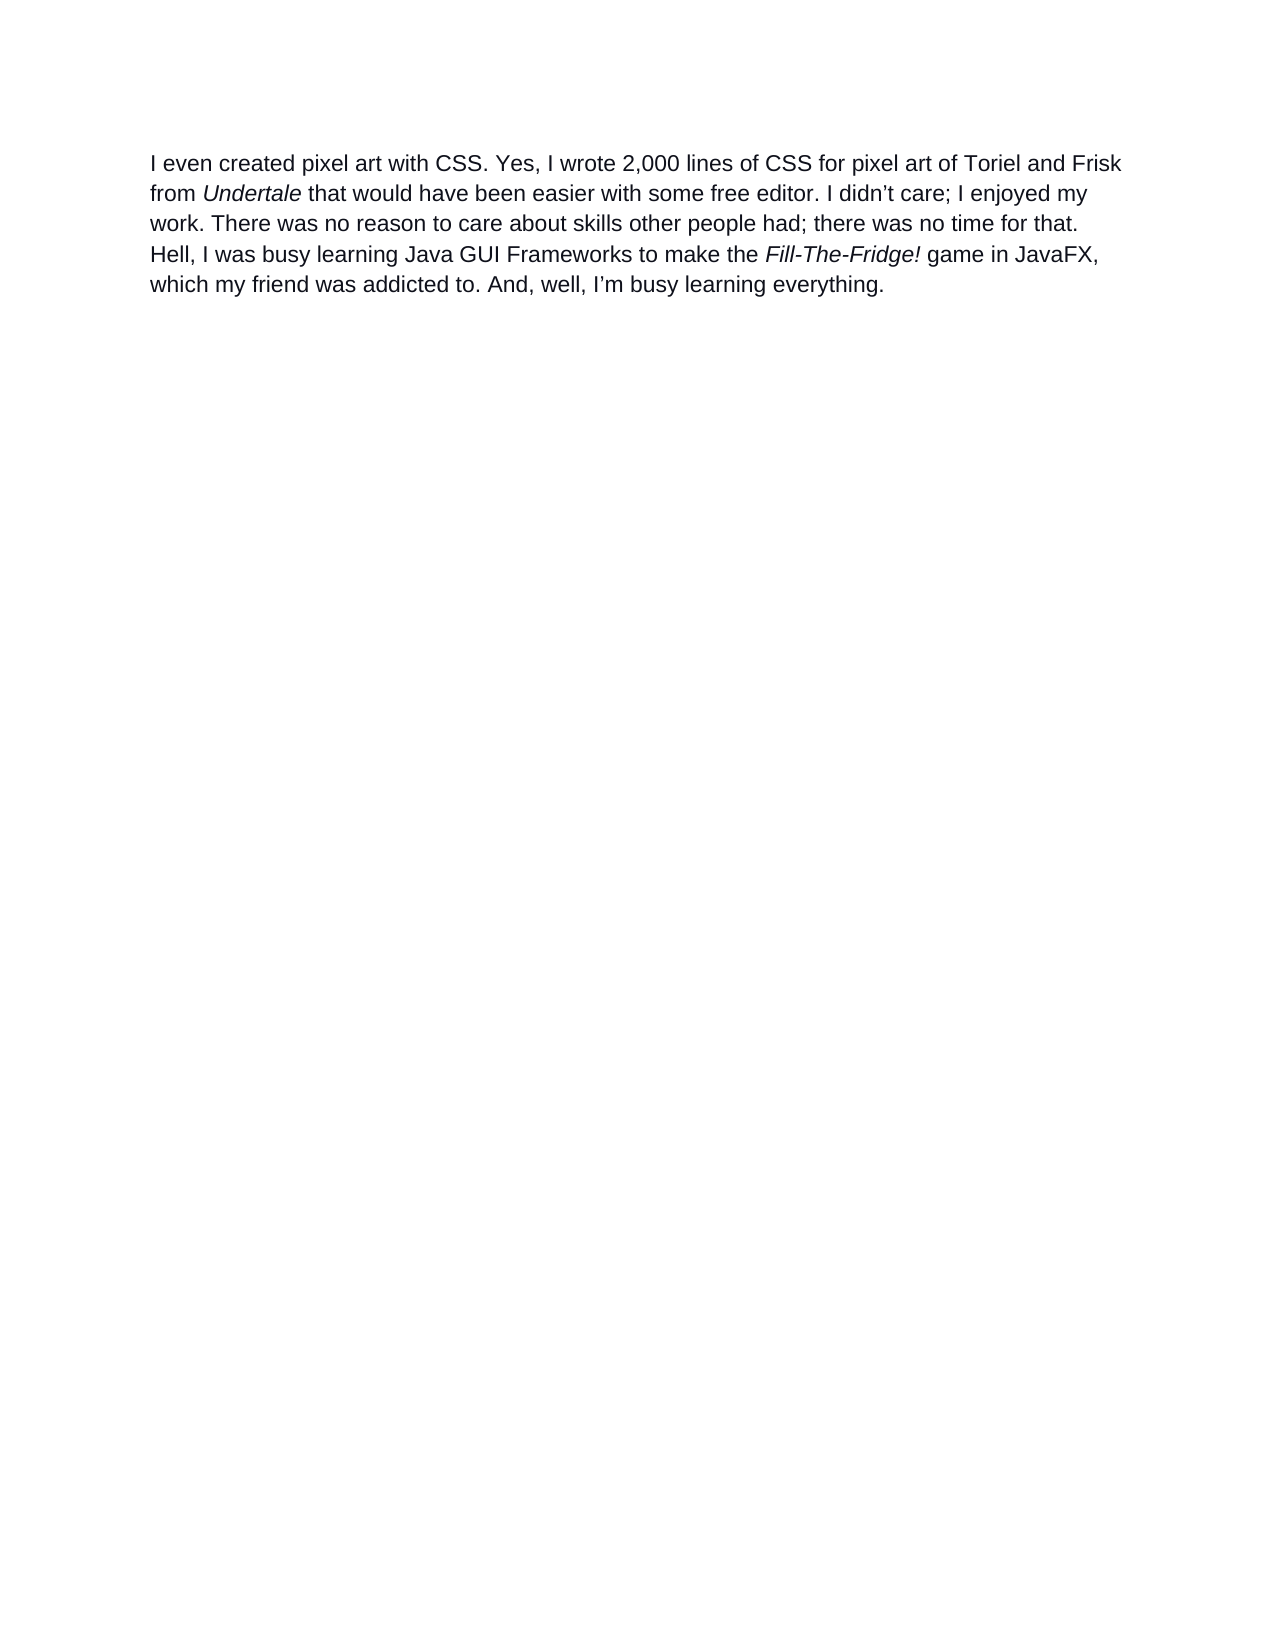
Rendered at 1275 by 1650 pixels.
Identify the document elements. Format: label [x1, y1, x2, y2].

text [150, 150, 1125, 297]
